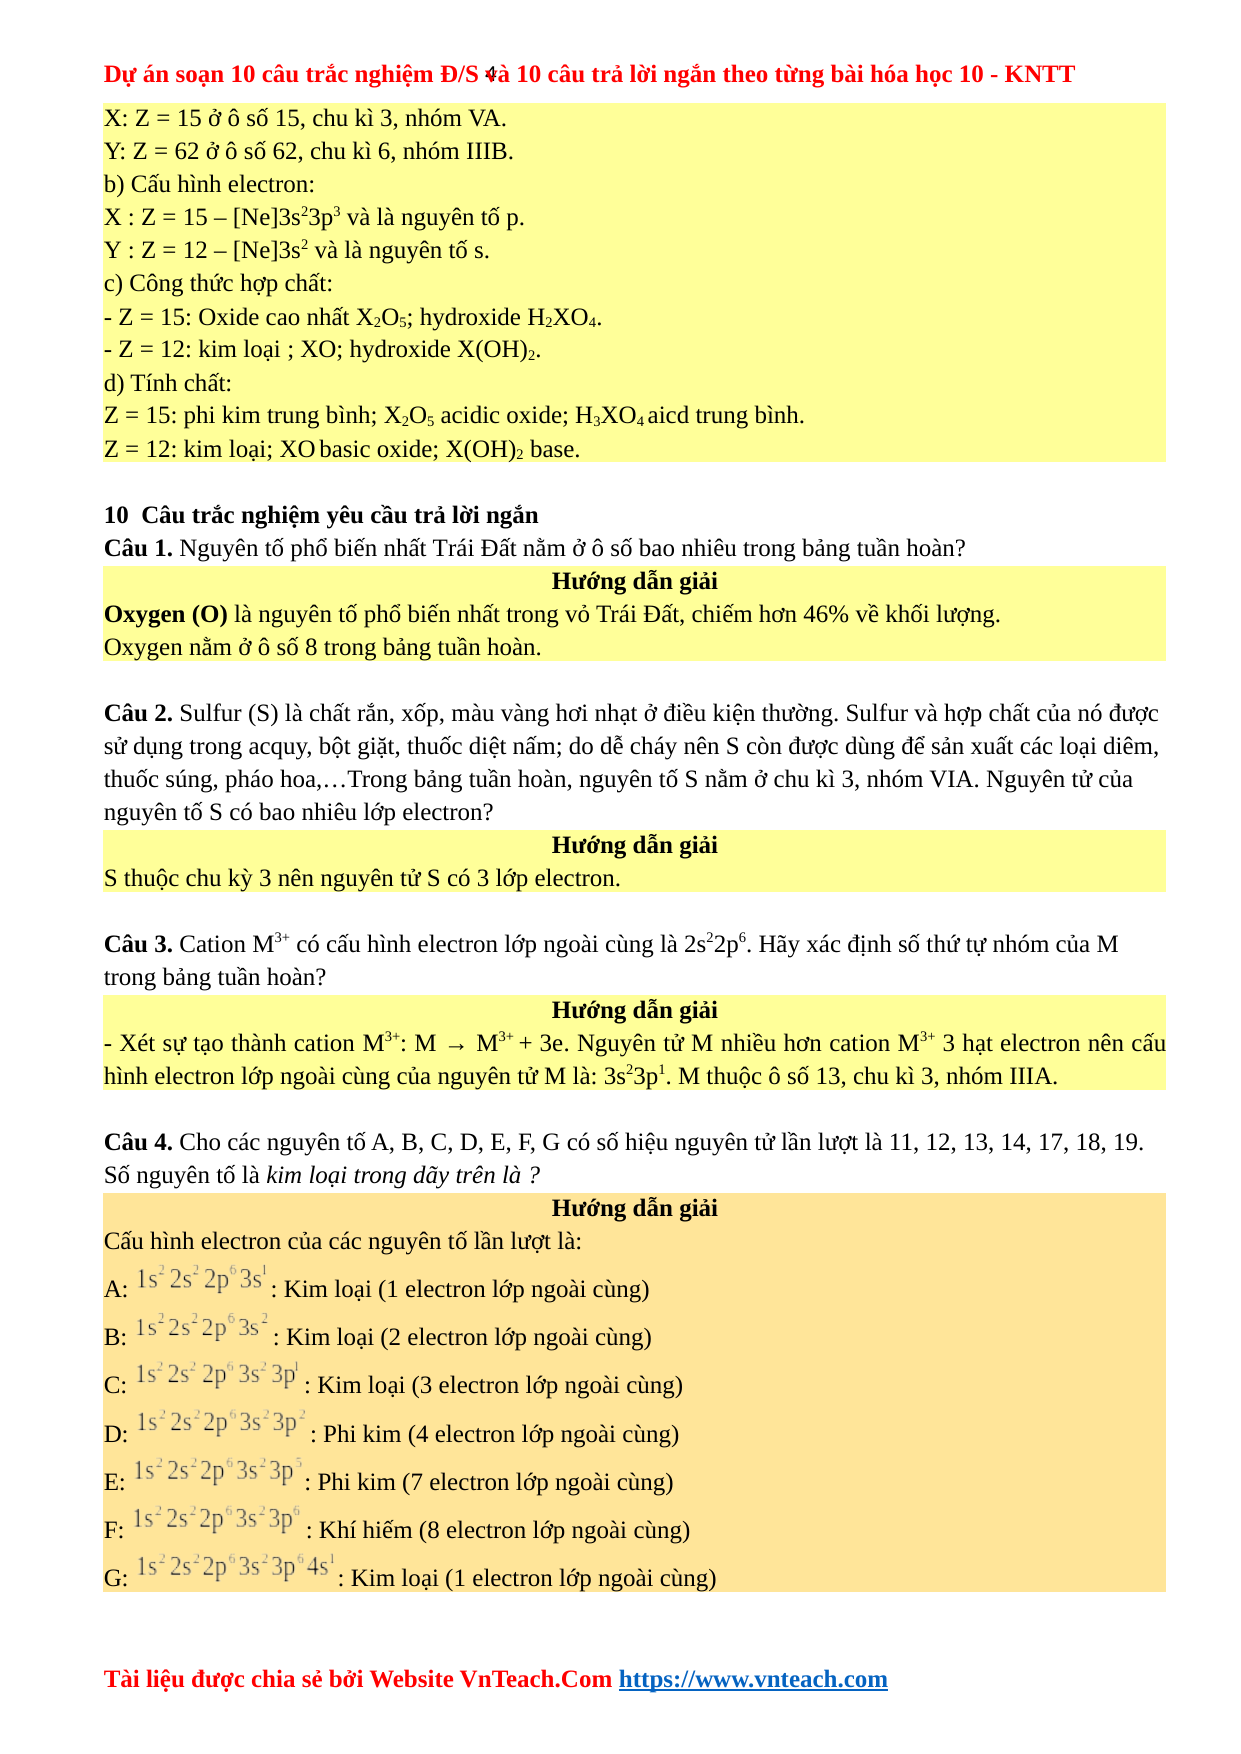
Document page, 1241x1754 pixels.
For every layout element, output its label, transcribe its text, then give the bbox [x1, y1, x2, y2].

text E: : Phi kim (7 electron lớp ngoài cùng) [103, 1452, 1166, 1496]
text Hướng dẫn giải [103, 1193, 1166, 1222]
list Câu 2. Sulfur (S) là chất rắn, xốp, màu vàng hơi nhạt ở điều kiện thường. Sulfur và hợp chất của nó được sử dụng trong acquy, bột giặt, thuốc diệt nấm; do dễ cháy nên S còn được dùng để sản xuất các loại diêm, thuốc súng, pháo hoa,…Trong bảng tuần hoàn, nguyên tố S nằm ở chu kì 3, nhóm VIA. Nguyên tử của nguyên tố S có bao nhiêu lớp electron? [103, 698, 1166, 826]
text Y: Z = 62 ở ô số 62, chu kì 6, nhóm IIIB. [103, 136, 1166, 165]
text C: : Kim loại (3 electron lớp ngoài cùng) [103, 1355, 1166, 1399]
text X: Z = 15 ở ô số 15, chu kì 3, nhóm VA. [103, 103, 1166, 132]
text Cấu hình electron của các nguyên tố lần lượt là: [103, 1226, 1166, 1255]
text Oxygen nằm ở ô số 8 trong bảng tuần hoàn. [103, 632, 1166, 661]
text F: : Khí hiếm (8 electron lớp ngoài cùng) [103, 1500, 1166, 1544]
text 10 Câu trắc nghiệm yêu cầu trả lời ngắn [103, 500, 1166, 528]
text - Z = 15: Oxide cao nhất X2O5; hydroxide H2XO4. [103, 302, 1166, 330]
text A: : Kim loại (1 electron lớp ngoài cùng) [103, 1259, 1166, 1303]
list Câu 3. Cation M3+ có cấu hình electron lớp ngoài cùng là 2s22p6. Hãy xác định số thứ tự nhóm của M trong bảng tuần hoàn? [103, 929, 1166, 991]
text X : Z = 15 – [Ne]3s23p3 và là nguyên tố p. [103, 202, 1166, 231]
text S thuộc chu kỳ 3 nên nguyên tử S có 3 lớp electron. [103, 863, 1166, 892]
text Câu 1. Nguyên tố phổ biến nhất Trái Đất nằm ở ô số bao nhiêu trong bảng tuần hoàn? [103, 533, 1166, 561]
text d) Tính chất: [103, 368, 1166, 396]
text Hướng dẫn giải [103, 995, 1166, 1024]
text G: : Kim loại (1 electron lớp ngoài cùng) [103, 1548, 1166, 1592]
text Z = 12: kim loại; XO basic oxide; X(OH)2 base. [103, 434, 1166, 462]
text Oxygen (O) là nguyên tố phổ biến nhất trong vỏ Trái Đất, chiếm hơn 46% về khối lượng. [103, 599, 1166, 627]
text B: : Kim loại (2 electron lớp ngoài cùng) [103, 1307, 1166, 1351]
text c) Công thức hợp chất: [103, 268, 1166, 297]
text - Xét sự tạo thành cation M3+: M → M3+ + 3e. Nguyên tử M nhiều hơn cation M3+ 3 hạt electron nên cấu hình electron lớp ngoài cùng của nguyên tử M là: 3s23p1. M thuộc ô số 13, chu kì 3, nhóm IIIA. [103, 1028, 1166, 1090]
text b) Cấu hình electron: [103, 169, 1166, 198]
text - Z = 12: kim loại ; XO; hydroxide X(OH)2. [103, 334, 1166, 363]
list Câu 4. Cho các nguyên tố A, B, C, D, E, F, G có số hiệu nguyên tử lần lượt là 11, 12, 13, 14, 17, 18, 19. Số nguyên tố là kim loại trong dãy trên là ? [103, 1127, 1166, 1189]
text Y : Z = 12 – [Ne]3s2 và là nguyên tố s. [103, 236, 1166, 264]
text Hướng dẫn giải [103, 830, 1166, 859]
text Hướng dẫn giải [103, 566, 1166, 594]
text Z = 15: phi kim trung bình; X2O5 acidic oxide; H3XO4 aicd trung bình. [103, 401, 1166, 429]
text D: : Phi kim (4 electron lớp ngoài cùng) [103, 1403, 1166, 1447]
